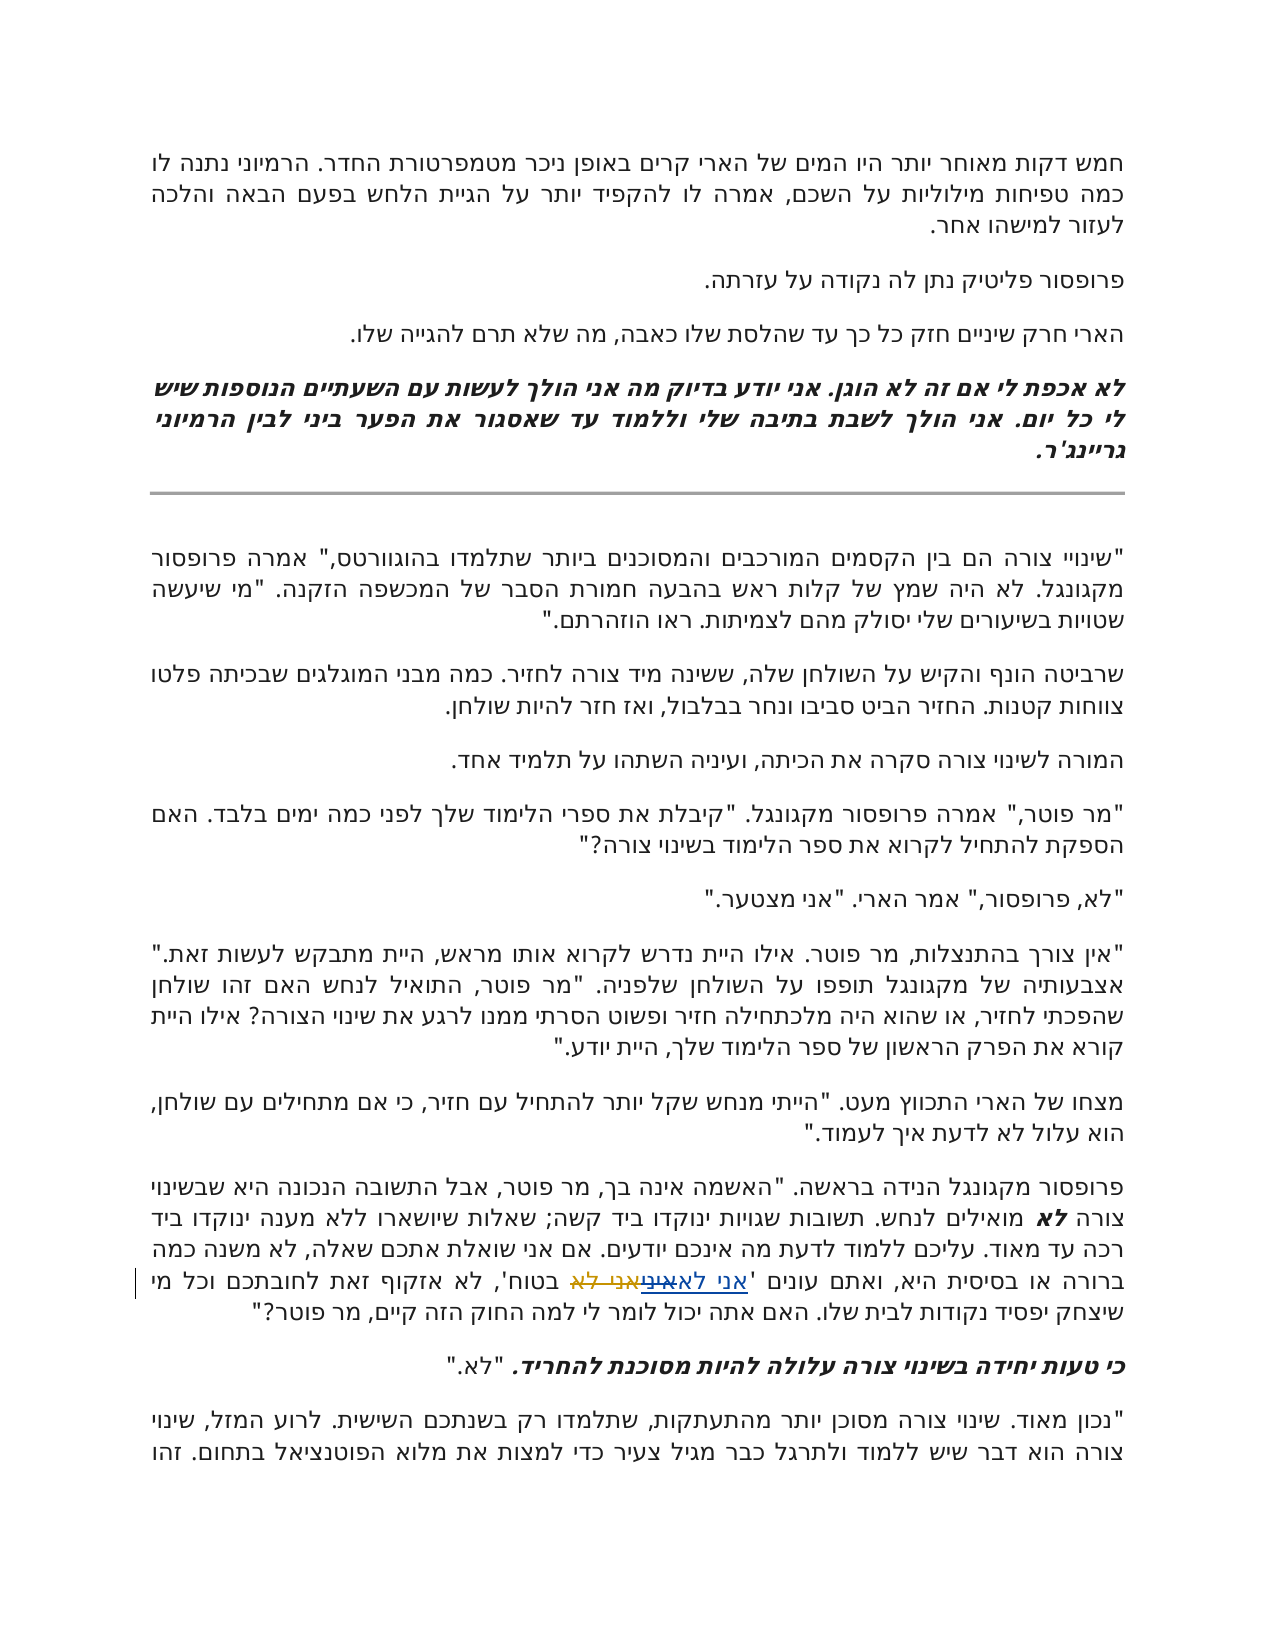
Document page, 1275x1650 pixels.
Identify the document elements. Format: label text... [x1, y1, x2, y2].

text כי טעות יחידה בשינוי צורה עלולה להיות מסוכנת להחריד. "לא." [150, 1353, 1125, 1384]
text הארי חרק שיניים חזק כל כך עד שהלסת שלו כאבה, מה שלא תרם להגייה שלו. [150, 321, 1125, 352]
text פרופסור פליטיק נתן לה נקודה על עזרתה. [150, 267, 1125, 298]
text מצחו של הארי התכווץ מעט. "הייתי מנחש שקל יותר להתחיל עם חזיר, כי אם מתחילים עם שולחן, הוא עלול לא לדעת איך לעמוד." [150, 1088, 1125, 1151]
text המורה לשינוי צורה סקרה את הכיתה, ועיניה השתהו על תלמיד אחד. [150, 747, 1125, 778]
text לא אכפת לי אם זה לא הוגן. אני יודע בדיוק מה אני הולך לעשות עם השעתיים הנוספות שיש לי כל יום. אני הולך לשבת בתיבה שלי וללמוד עד שאסגור את הפער ביני לבין הרמיוני גריינג'ר. [150, 375, 1125, 469]
text "אין צורך בהתנצלות, מר פוטר. אילו היית נדרש לקרוא אותו מראש, היית מתבקש לעשות זאת." אצבעותיה של מקגונגל תופפו על השולחן שלפניה. "מר פוטר, התואיל לנחש האם זהו שולחן שהפכתי לחזיר, או שהוא היה מלכתחילה חזיר ופשוט הסרתי ממנו לרגע את שינוי הצורה? אילו היית קורא את הפרק הראשון של ספר הלימוד שלך, היית יודע." [150, 941, 1125, 1066]
text "מר פוטר," אמרה פרופסור מקגונגל. "קיבלת את ספרי הלימוד שלך לפני כמה ימים בלבד. האם הספקת להתחיל לקרוא את ספר הלימוד בשינוי צורה?" [150, 801, 1125, 863]
text "לא, פרופסור," אמר הארי. "אני מצטער." [150, 886, 1125, 918]
text פרופסור מקגונגל הנידה בראשה. "האשמה אינה בך, מר פוטר, אבל התשובה הנכונה היא שבשינוי צורה לא מואילים לנחש. תשובות שגויות ינוקדו ביד קשה; שאלות שיושארו ללא מענה ינוקדו ביד רכה עד מאוד. עליכם ללמוד לדעת מה אינכם יודעים. אם אני שואלת אתכם שאלה, לא משנה כמה ברורה או בסיסית היא, ואתם עונים ' בטוח', לא אזקוף זאת לחובתכם וכל מי שיצחק יפסיד נקודות לבית שלו. האם אתה יכול לומר לי למה החוק הזה קיים, מר פוטר?" [150, 1174, 1125, 1330]
text "שינויי צורה הם בין הקסמים המורכבים והמסוכנים ביותר שתלמדו בהוגוורטס," אמרה פרופסור מקגונגל. לא היה שמץ של קלות ראש בהבעה חמורת הסבר של המכשפה הזקנה. "מי שיעשה שטויות בשיעורים שלי יסולק מהם לצמיתות. ראו הוזהרתם." [150, 545, 1125, 638]
text שרביטה הונף והקיש על השולחן שלה, ששינה מיד צורה לחזיר. כמה מבני המוגלגים שבכיתה פלטו צווחות קטנות. החזיר הביט סביבו ונחר בבלבול, ואז חזר להיות שולחן. [150, 661, 1125, 724]
text חמש דקות מאוחר יותר היו המים של הארי קרים באופן ניכר מטמפרטורת החדר. הרמיוני נתנה לו כמה טפיחות מילוליות על השכם, אמרה לו להקפיד יותר על הגיית הלחש בפעם הבאה והלכה לעזור למישהו אחר. [150, 150, 1125, 244]
